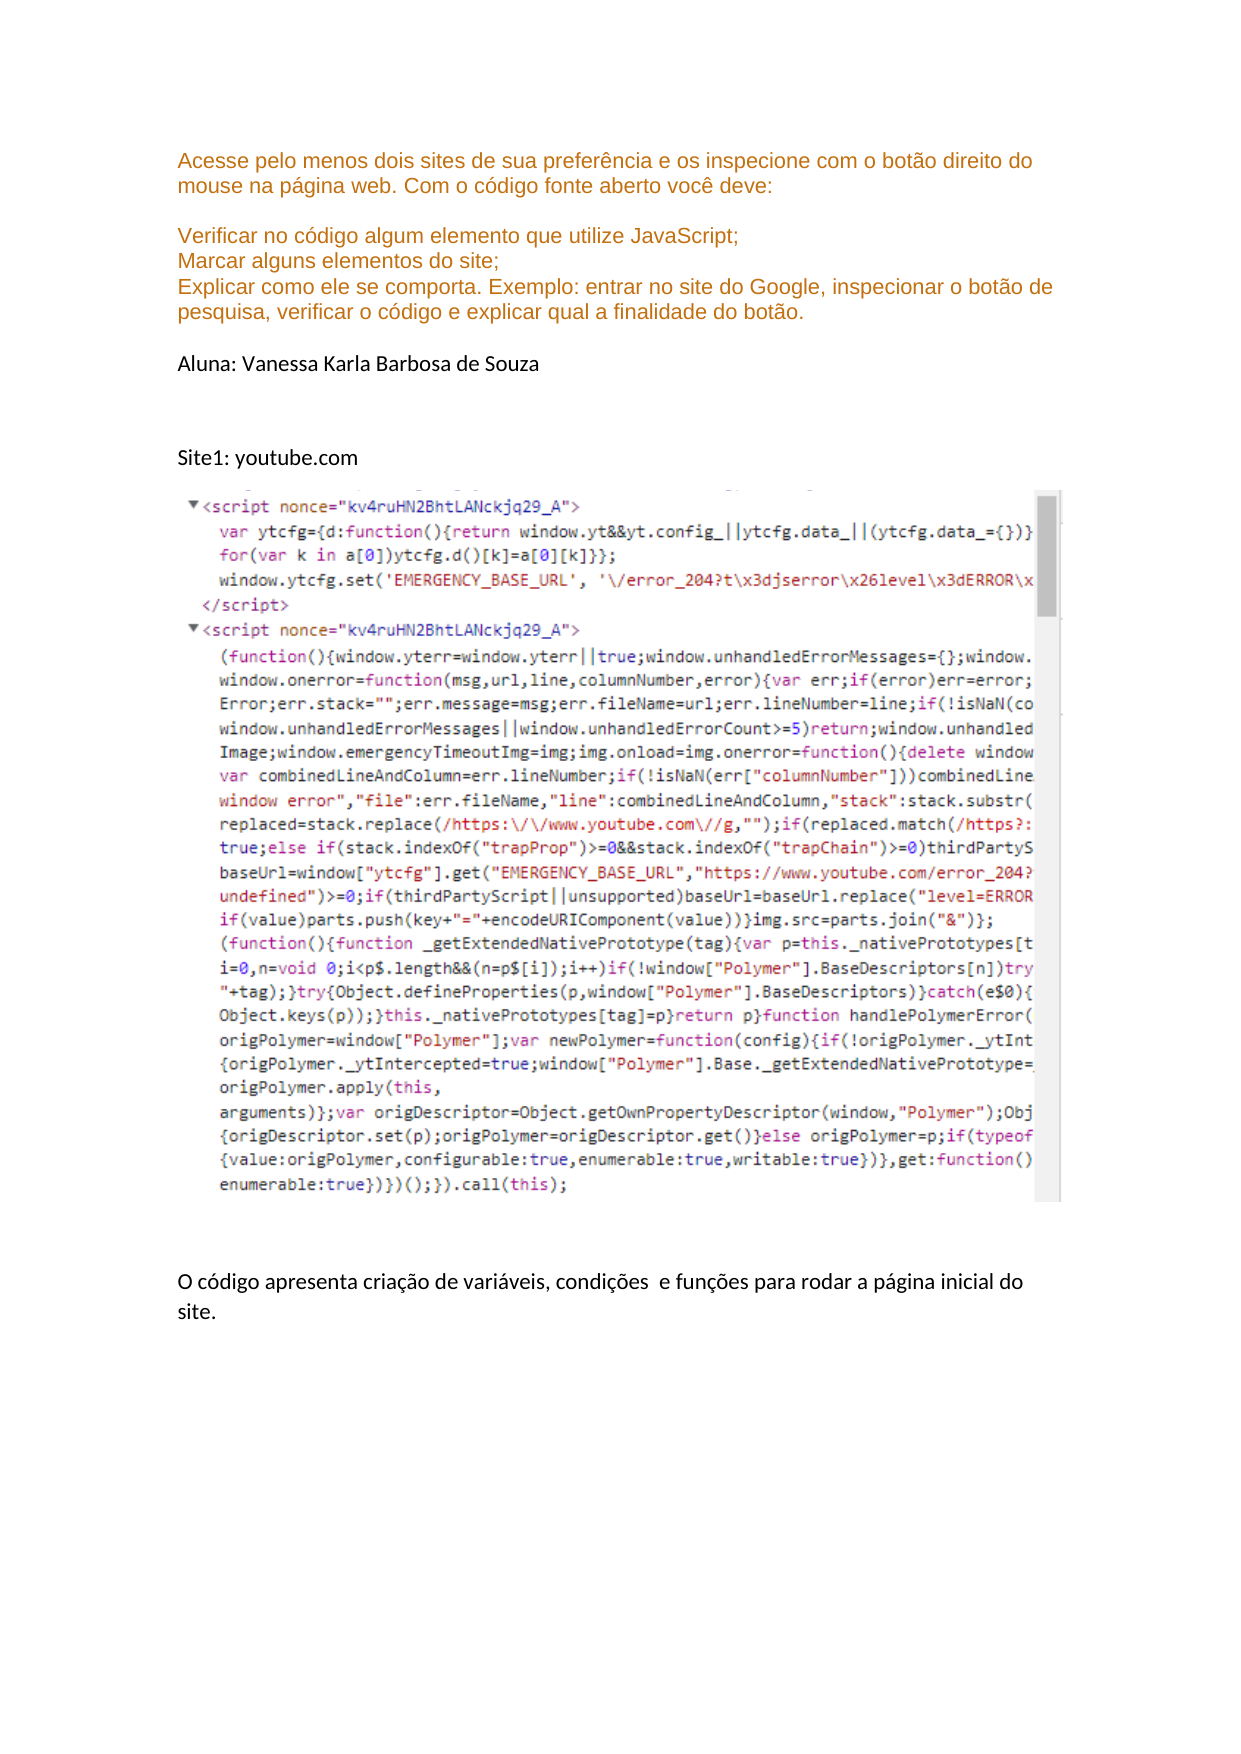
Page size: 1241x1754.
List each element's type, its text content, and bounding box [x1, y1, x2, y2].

text Site1: youtube.com [177, 443, 1063, 471]
text Acesse pelo menos dois sites de sua preferência e os inspecione com o botão direito do mouse na página web. Com o código fonte aberto você deve: [403, 148, 1063, 198]
text Verificar no código algum elemento que utilize JavaScript; [177, 223, 1063, 248]
text Marcar alguns elementos do site; [177, 248, 1063, 274]
text Aluna: Vanessa Karla Barbosa de Souza [177, 349, 1063, 377]
picture [177, 490, 1063, 1202]
text Explicar como ele se comporta. Exemplo: entrar no site do Google, inspecionar o botão de pesquisa, verificar o código e explicar qual a finalidade do botão. [177, 274, 1063, 324]
text O código apresenta criação de variáveis, condições e funções para rodar a página inicial do site. [177, 1267, 1063, 1325]
